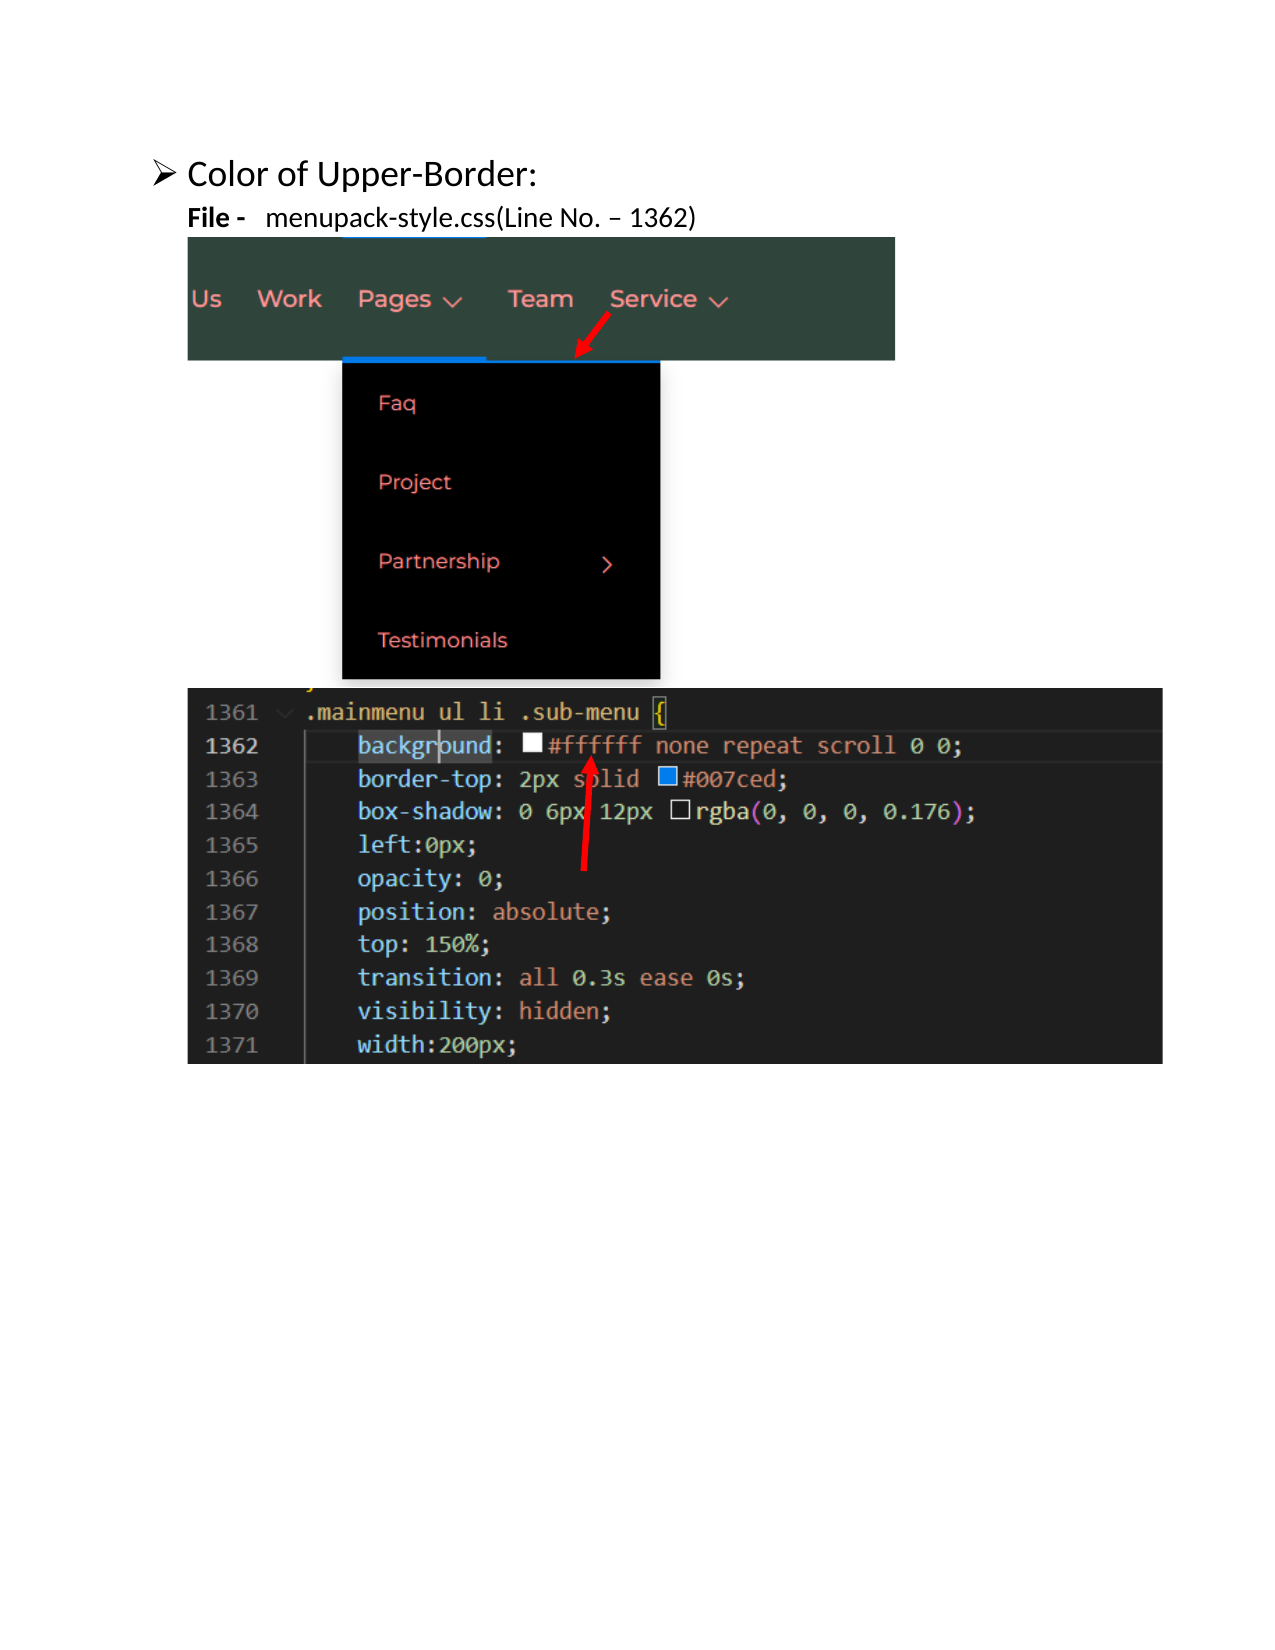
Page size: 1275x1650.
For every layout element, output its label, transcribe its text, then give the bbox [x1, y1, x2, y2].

list File - menupack-style.css(Line No. – 1362) [187, 199, 1125, 235]
picture [187, 237, 896, 687]
list Color of Upper-Border: [150, 150, 1125, 196]
picture [187, 688, 1163, 1064]
